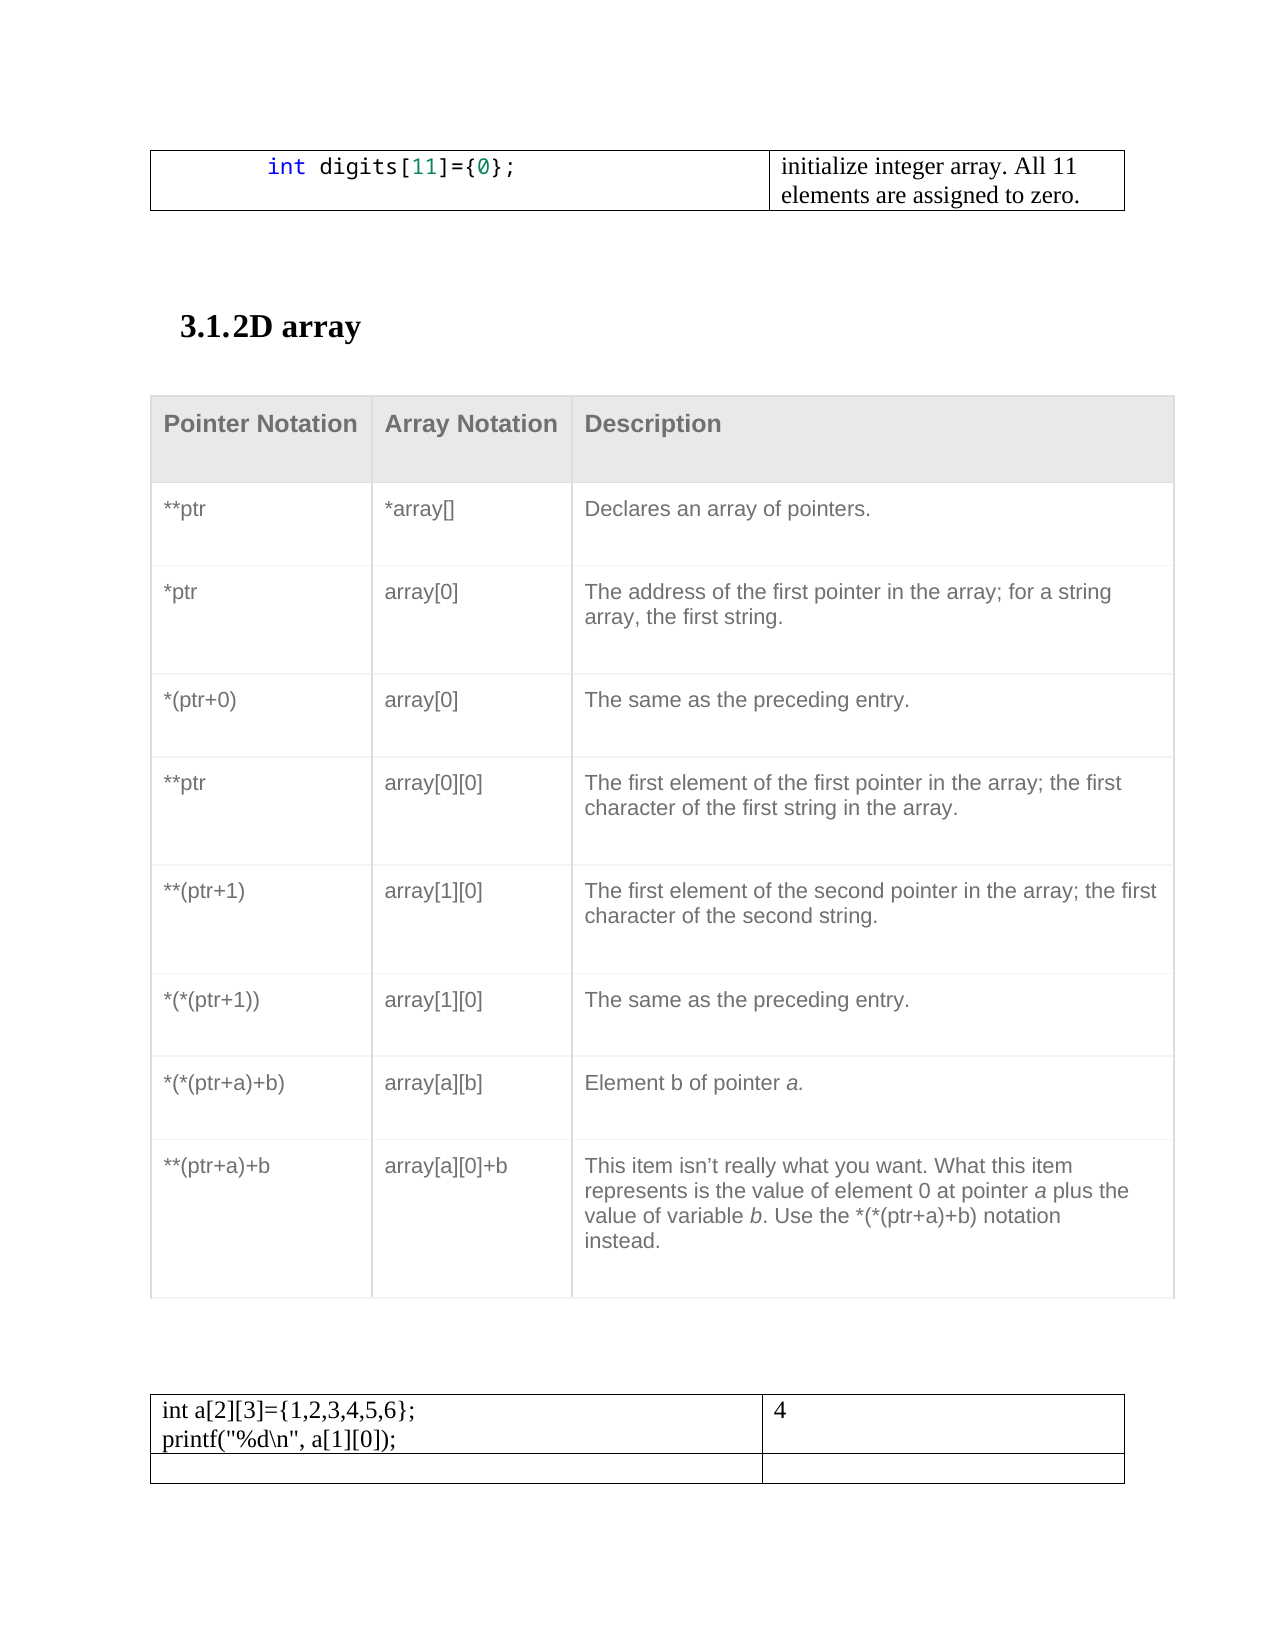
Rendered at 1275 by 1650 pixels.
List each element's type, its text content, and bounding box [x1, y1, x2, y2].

table_cell *(*(ptr+1)) [152, 974, 371, 1055]
table_cell int digits[11]={0}; [151, 151, 769, 209]
table_cell The first element of the second pointer in the array; the first character of the second string. [573, 866, 1173, 972]
table_cell Element b of pointer a. [573, 1057, 1173, 1138]
table_cell The same as the preceding entry. [573, 675, 1173, 756]
table_cell **ptr [152, 758, 371, 864]
table_header int a[2][3]={1,2,3,4,5,6}; printf("%d\n", a[1][0]); [151, 1395, 762, 1453]
table_cell [151, 1454, 762, 1482]
table_header 4 [763, 1395, 1124, 1453]
table_cell [763, 1454, 1124, 1482]
table_header Description [573, 397, 1173, 482]
table_cell *(ptr+0) [152, 675, 371, 756]
table_cell array[1][0] [373, 866, 571, 972]
table_cell array[a][0]+b [373, 1140, 571, 1297]
table_header Pointer Notation [152, 397, 371, 482]
table_cell The same as the preceding entry. [573, 974, 1173, 1055]
table_cell array[a][b] [373, 1057, 571, 1138]
subtitle 2D array [180, 306, 1125, 344]
table_header Array Notation [373, 397, 571, 482]
table_cell **(ptr+1) [152, 866, 371, 972]
table_cell array[0][0] [373, 758, 571, 864]
table_cell array[0] [373, 566, 571, 673]
table_cell The address of the first pointer in the array; for a string array, the first string. [573, 566, 1173, 673]
table_cell The first element of the first pointer in the array; the first character of the first string in the array. [573, 758, 1173, 864]
table_cell Declares an array of pointers. [573, 483, 1173, 565]
table_cell **ptr [152, 483, 371, 565]
table_cell array[1][0] [373, 974, 571, 1055]
table_cell *(*(ptr+a)+b) [152, 1057, 371, 1138]
table_cell This item isn’t really what you want. What this item represents is the value of element 0 at pointer a plus the value of variable b. Use the *(*(ptr+a)+b) notation instead. [573, 1140, 1173, 1297]
table_cell *array[] [373, 483, 571, 565]
table_cell *ptr [152, 566, 371, 673]
table_cell array[0] [373, 675, 571, 756]
table_cell initialize integer array. All 11 elements are assigned to zero. [770, 151, 1124, 209]
table_cell **(ptr+a)+b [152, 1140, 371, 1297]
